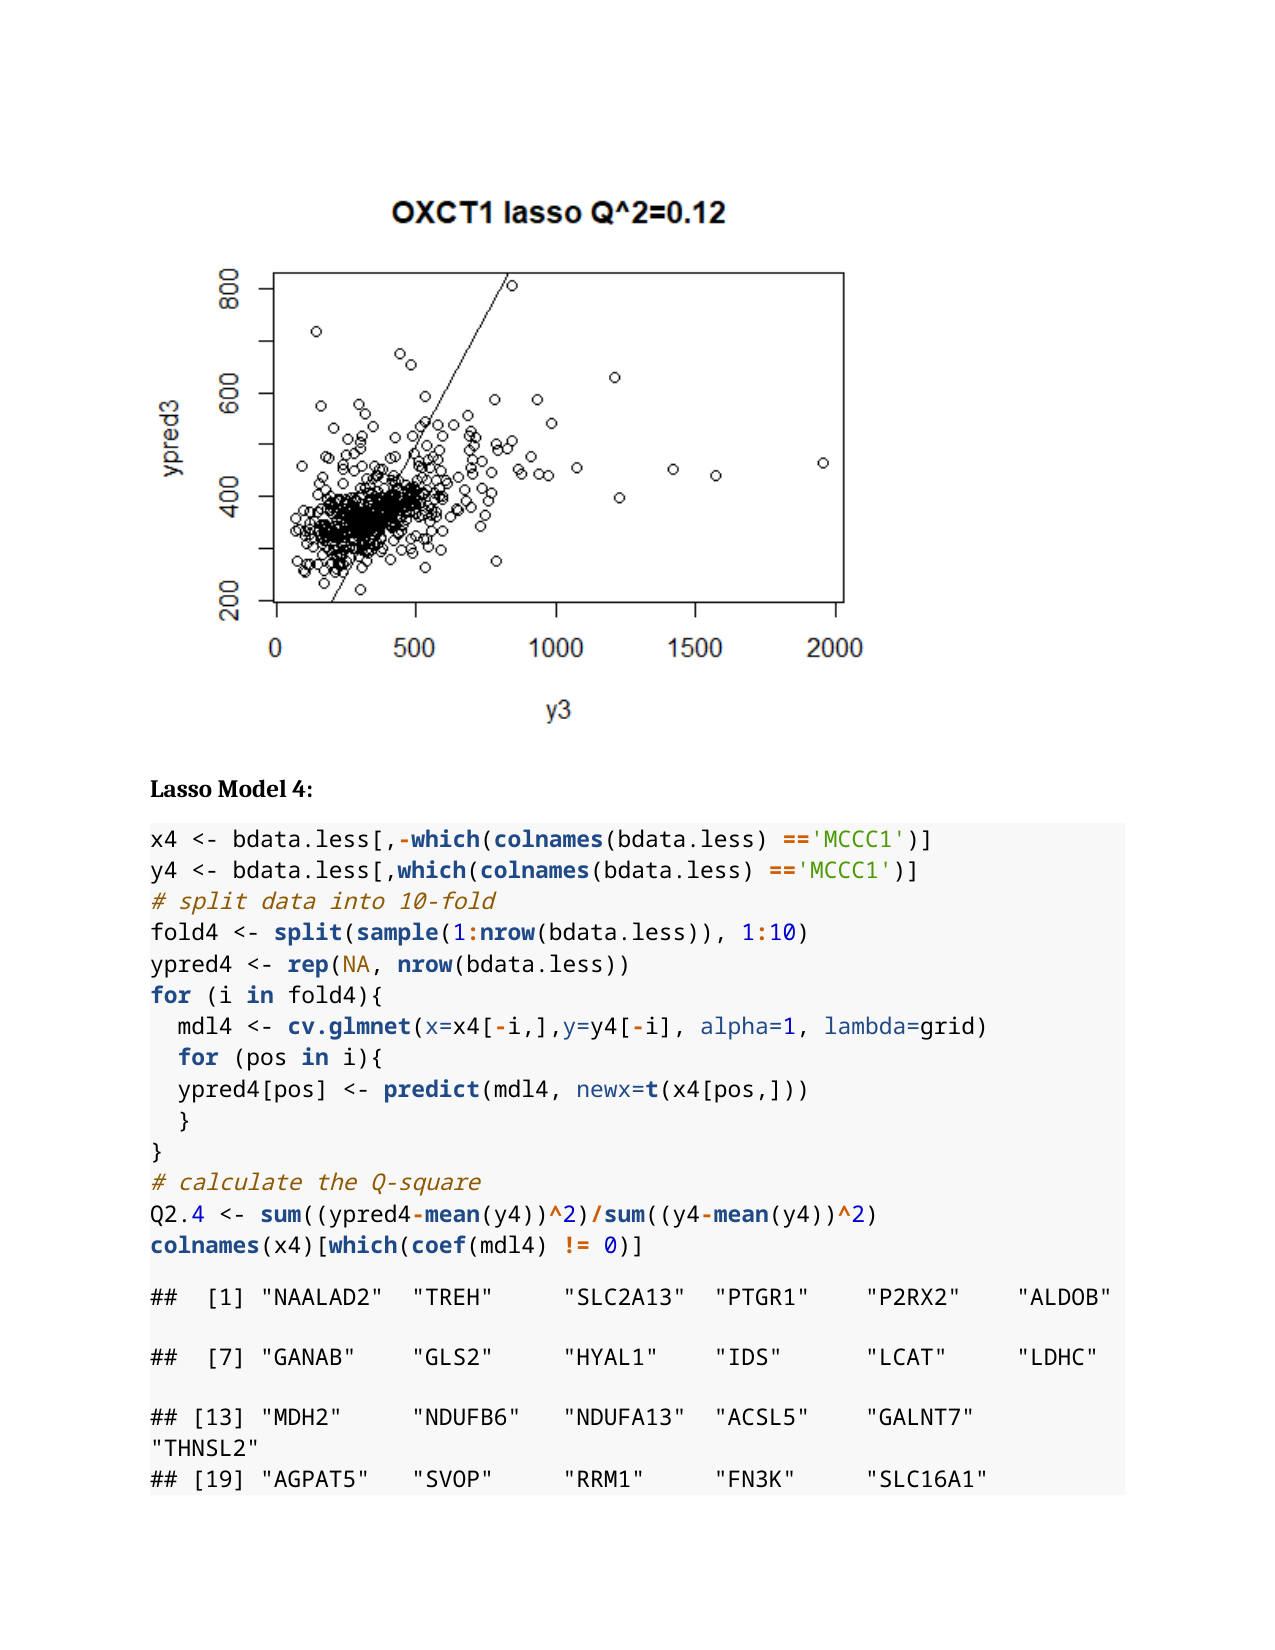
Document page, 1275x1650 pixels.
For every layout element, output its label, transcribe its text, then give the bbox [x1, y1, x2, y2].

text Lasso Model 4: [150, 775, 1125, 804]
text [150, 1281, 1125, 1495]
picture [150, 150, 908, 757]
text x4 <- bdata.less[,-which(colnames(bdata.less) =='MCCC1')] y4 <- bdata.less[,which(colnames(bdata.less) =='MCCC1')] # split data into 10-fold fold4 <- split(sample(1:nrow(bdata.less)), 1:10) ypred4 <- rep(NA, nrow(bdata.less)) for (i in fold4){ mdl4 <- cv.glmnet(x=x4[-i,],y=y4[-i], alpha=1, lambda=grid) for (pos in i){ ypred4[pos] <- predict(mdl4, newx=t(x4[pos,])) } } # calculate the Q-square Q2.4 <- sum((ypred4-mean(y4))^2)/sum((y4-mean(y4))^2) colnames(x4)[which(coef(mdl4) != 0)] [164, 823, 1125, 1260]
